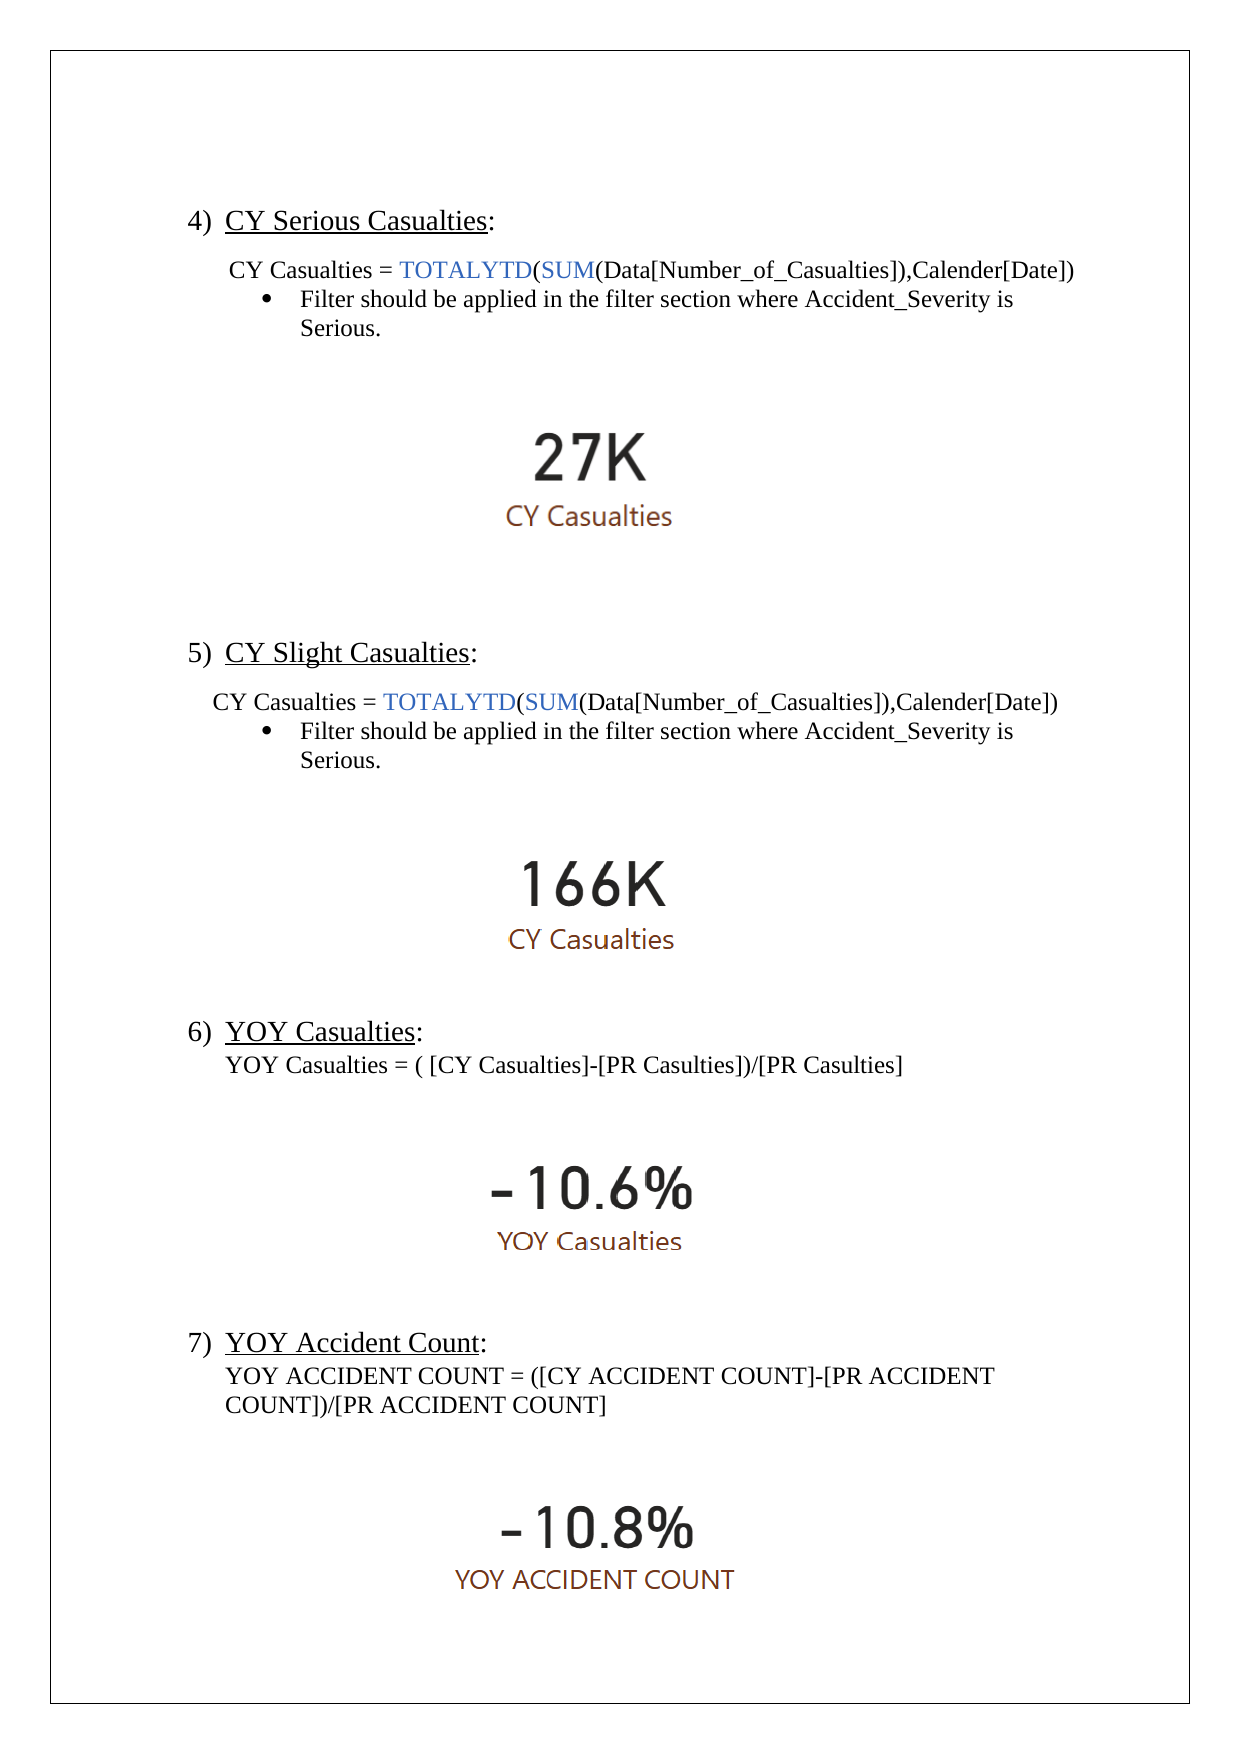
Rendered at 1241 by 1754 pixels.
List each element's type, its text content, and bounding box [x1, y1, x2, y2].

list YOY Accident Count: [187, 1325, 1090, 1358]
list YOY ACCIDENT COUNT = ([CY ACCIDENT COUNT]-[PR ACCIDENT COUNT])/[PR ACCIDENT COUNT] [225, 1361, 1090, 1418]
list Filter should be applied in the filter section where Accident_Severity is Serious. [262, 284, 1090, 342]
picture [445, 342, 727, 586]
picture [453, 1422, 735, 1647]
picture [442, 1083, 734, 1309]
list CY Slight Casualties: [187, 635, 1090, 668]
text CY Casualties = TOTALYTD(SUM(Data[Number_of_Casualties]),Calender[Date]) [150, 687, 1090, 716]
list YOY Casualties: [187, 1014, 1090, 1048]
picture [446, 777, 734, 1006]
list Filter should be applied in the filter section where Accident_Severity is Serious. [262, 716, 1090, 774]
list YOY Casualties = ( [CY Casualties]-[PR Casulties])/[PR Casulties] [225, 1050, 1090, 1079]
list CY Serious Casualties: [187, 203, 1090, 236]
text CY Casualties = TOTALYTD(SUM(Data[Number_of_Casualties]),Calender[Date]) [150, 256, 1090, 284]
